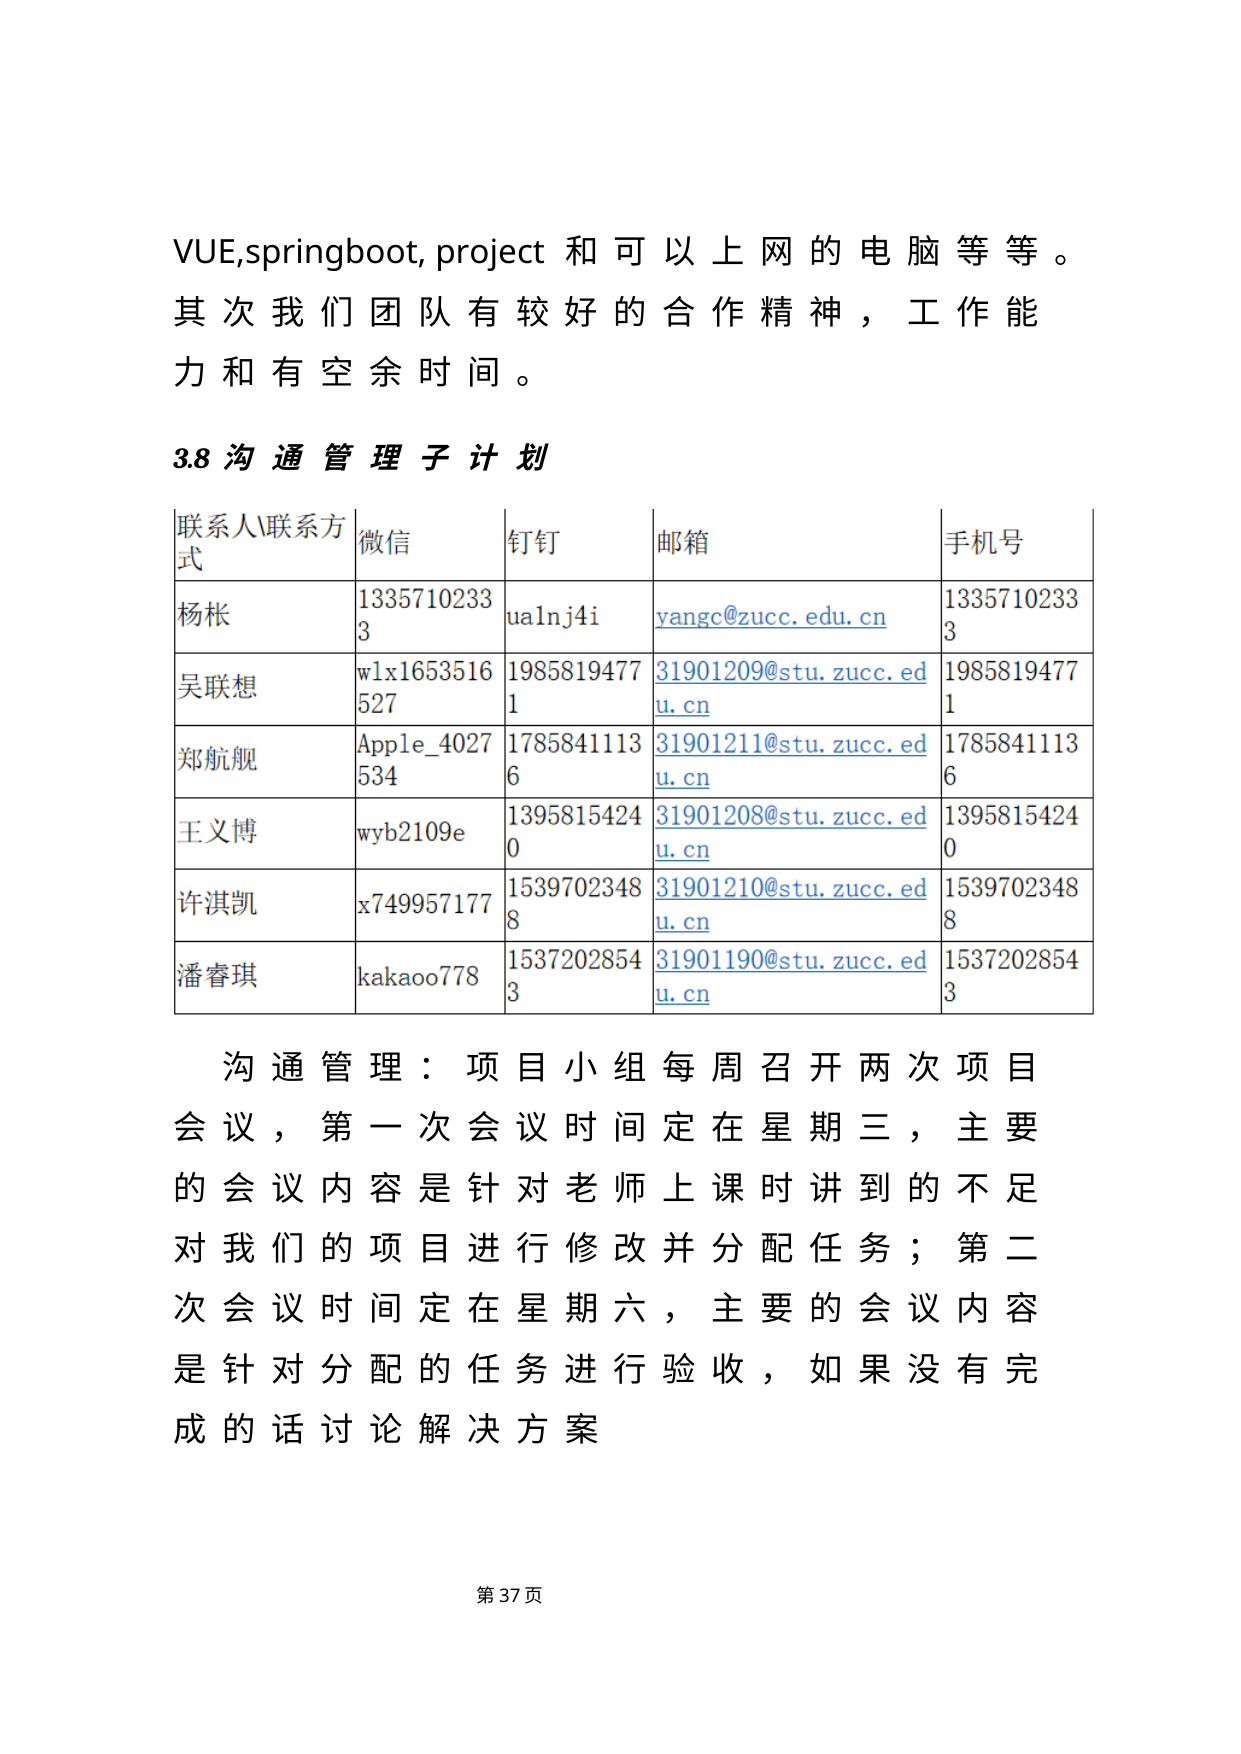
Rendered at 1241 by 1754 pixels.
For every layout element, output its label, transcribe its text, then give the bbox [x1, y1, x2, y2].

picture [173, 509, 1094, 1017]
text 项目的相关文档必须在截止日期之前完成；成功地开发该APP,我们首先得得到教师和学院的支持和认可；还需要得到教师，同学的高度配合；需要有的软件有：VUE,springboot, project和可以上网的电脑等等。其次我们团队有较好的合作精神，工作能力和有空余时间。 [173, 219, 1079, 400]
text 沟通管理：项目小组每周召开两次项目会议，第一次会议时间定在星期三，主要的会议内容是针对老师上课时讲到的不足对我们的项目进行修改并分配任务；第二次会议时间定在星期六，主要的会议内容是针对分配的任务进行验收，如果没有完成的话讨论解决方案 [173, 1035, 1079, 1457]
subtitle 3.8沟通管理子计划 [173, 425, 1079, 486]
